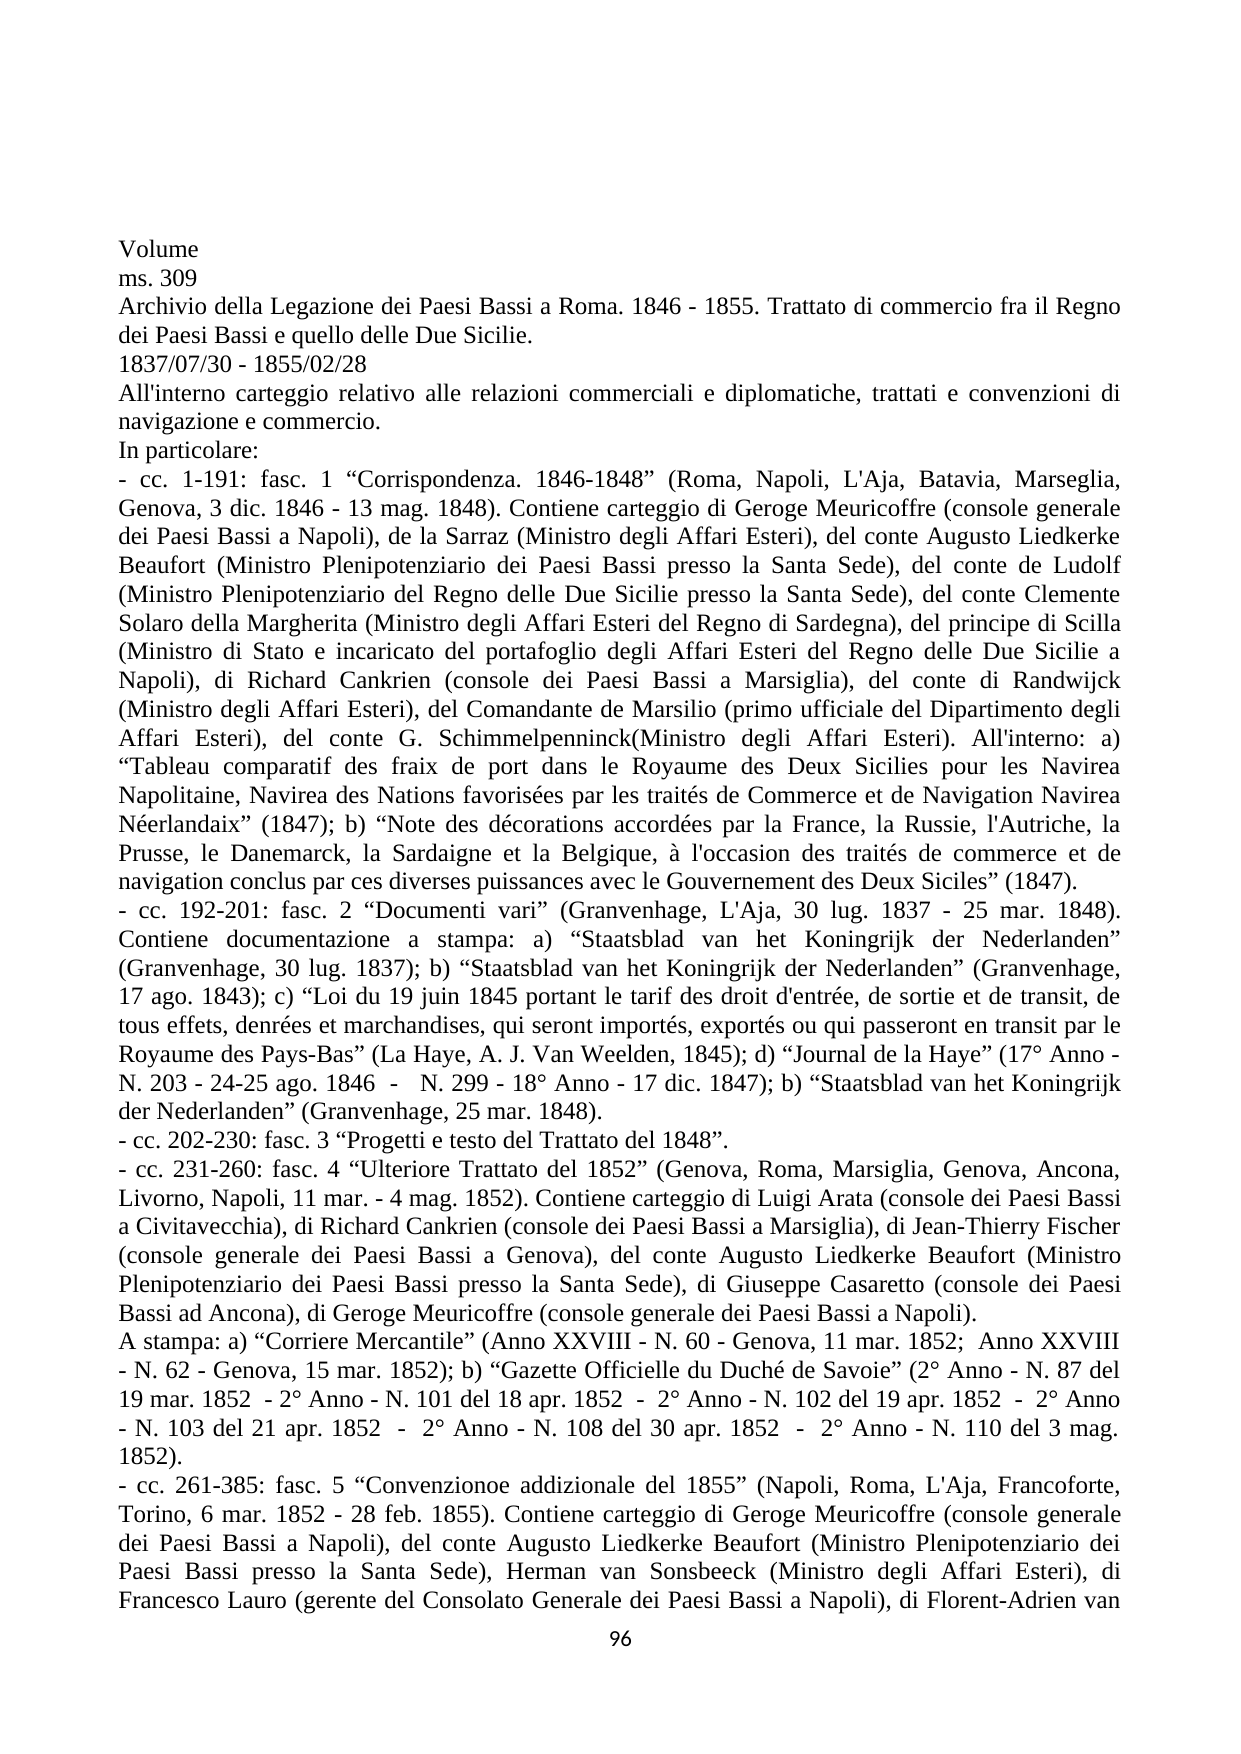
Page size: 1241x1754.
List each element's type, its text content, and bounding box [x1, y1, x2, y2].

text - cc. 231-260: fasc. 4 “Ulteriore Trattato del 1852” (Genova, Roma, Marsiglia, Genova, Ancona, Livorno, Napoli, 11 mar. - 4 mag. 1852). Contiene carteggio di Luigi Arata (console dei Paesi Bassi a Civitavecchia), di Richard Cankrien (console dei Paesi Bassi a Marsiglia), di Jean-Thierry Fischer (console generale dei Paesi Bassi a Genova), del conte Augusto Liedkerke Beaufort (Ministro Plenipotenziario dei Paesi Bassi presso la Santa Sede), di Giuseppe Casaretto (console dei Paesi Bassi ad Ancona), di Geroge Meuricoffre (console generale dei Paesi Bassi a Napoli). [118, 1154, 1122, 1326]
text Volume [118, 234, 1122, 263]
text In particolare: [118, 435, 1122, 464]
text All'interno carteggio relativo alle relazioni commerciali e diplomatiche, trattati e convenzioni di navigazione e commercio. [118, 378, 1122, 435]
text - cc. 1-191: fasc. 1 “Corrispondenza. 1846-1848” (Roma, Napoli, L'Aja, Batavia, Marseglia, Genova, 3 dic. 1846 - 13 mag. 1848). Contiene carteggio di Geroge Meuricoffre (console generale dei Paesi Bassi a Napoli), de la Sarraz (Ministro degli Affari Esteri), del conte Augusto Liedkerke Beaufort (Ministro Plenipotenziario dei Paesi Bassi presso la Santa Sede), del conte de Ludolf (Ministro Plenipotenziario del Regno delle Due Sicilie presso la Santa Sede), del conte Clemente Solaro della Margherita (Ministro degli Affari Esteri del Regno di Sardegna), del principe di Scilla (Ministro di Stato e incaricato del portafoglio degli Affari Esteri del Regno delle Due Sicilie a Napoli), di Richard Cankrien (console dei Paesi Bassi a Marsiglia), del conte di Randwijck (Ministro degli Affari Esteri), del Comandante de Marsilio (primo ufficiale del Dipartimento degli Affari Esteri), del conte G. Schimmelpenninck(Ministro degli Affari Esteri). All'interno: a) “Tableau comparatif des fraix de port dans le Royaume des Deux Sicilies pour les Navirea Napolitaine, Navirea des Nations favorisées par les traités de Commerce et de Navigation Navirea Néerlandaix” (1847); b) “Note des décorations accordées par la France, la Russie, l'Autriche, la Prusse, le Danemarck, la Sardaigne et la Belgique, à l'occasion des traités de commerce et de navigation conclus par ces diverses puissances avec le Gouvernement des Deux Siciles” (1847). [118, 464, 1122, 895]
text Archivio della Legazione dei Paesi Bassi a Roma. 1846 - 1855. Trattato di commercio fra il Regno dei Paesi Bassi e quello delle Due Sicilie. [118, 291, 1122, 349]
text - cc. 192-201: fasc. 2 “Documenti vari” (Granvenhage, L'Aja, 30 lug. 1837 - 25 mar. 1848). Contiene documentazione a stampa: a) “Staatsblad van het Koningrijk der Nederlanden” (Granvenhage, 30 lug. 1837); b) “Staatsblad van het Koningrijk der Nederlanden” (Granvenhage, 17 ago. 1843); c) “Loi du 19 juin 1845 portant le tarif des droit d'entrée, de sortie et de transit, de tous effets, denrées et marchandises, qui seront importés, exportés ou qui passeront en transit par le Royaume des Pays-Bas” (La Haye, A. J. Van Weelden, 1845); d) “Journal de la Haye” (17° Anno - N. 203 - 24-25 ago. 1846 - N. 299 - 18° Anno - 17 dic. 1847); b) “Staatsblad van het Koningrijk der Nederlanden” (Granvenhage, 25 mar. 1848). [118, 895, 1122, 1125]
text - cc. 202-230: fasc. 3 “Progetti e testo del Trattato del 1848”. [118, 1125, 1122, 1154]
text A stampa: a) “Corriere Mercantile” (Anno XXVIII - N. 60 - Genova, 11 mar. 1852; Anno XXVIII - N. 62 - Genova, 15 mar. 1852); b) “Gazette Officielle du Duché de Savoie” (2° Anno - N. 87 del 19 mar. 1852 - 2° Anno - N. 101 del 18 apr. 1852 - 2° Anno - N. 102 del 19 apr. 1852 - 2° Anno - N. 103 del 21 apr. 1852 - 2° Anno - N. 108 del 30 apr. 1852 - 2° Anno - N. 110 del 3 mag. 1852). [118, 1326, 1122, 1470]
text 1837/07/30 - 1855/02/28 [118, 349, 1122, 378]
text ms. 309 [118, 263, 1122, 291]
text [118, 1470, 1122, 1614]
